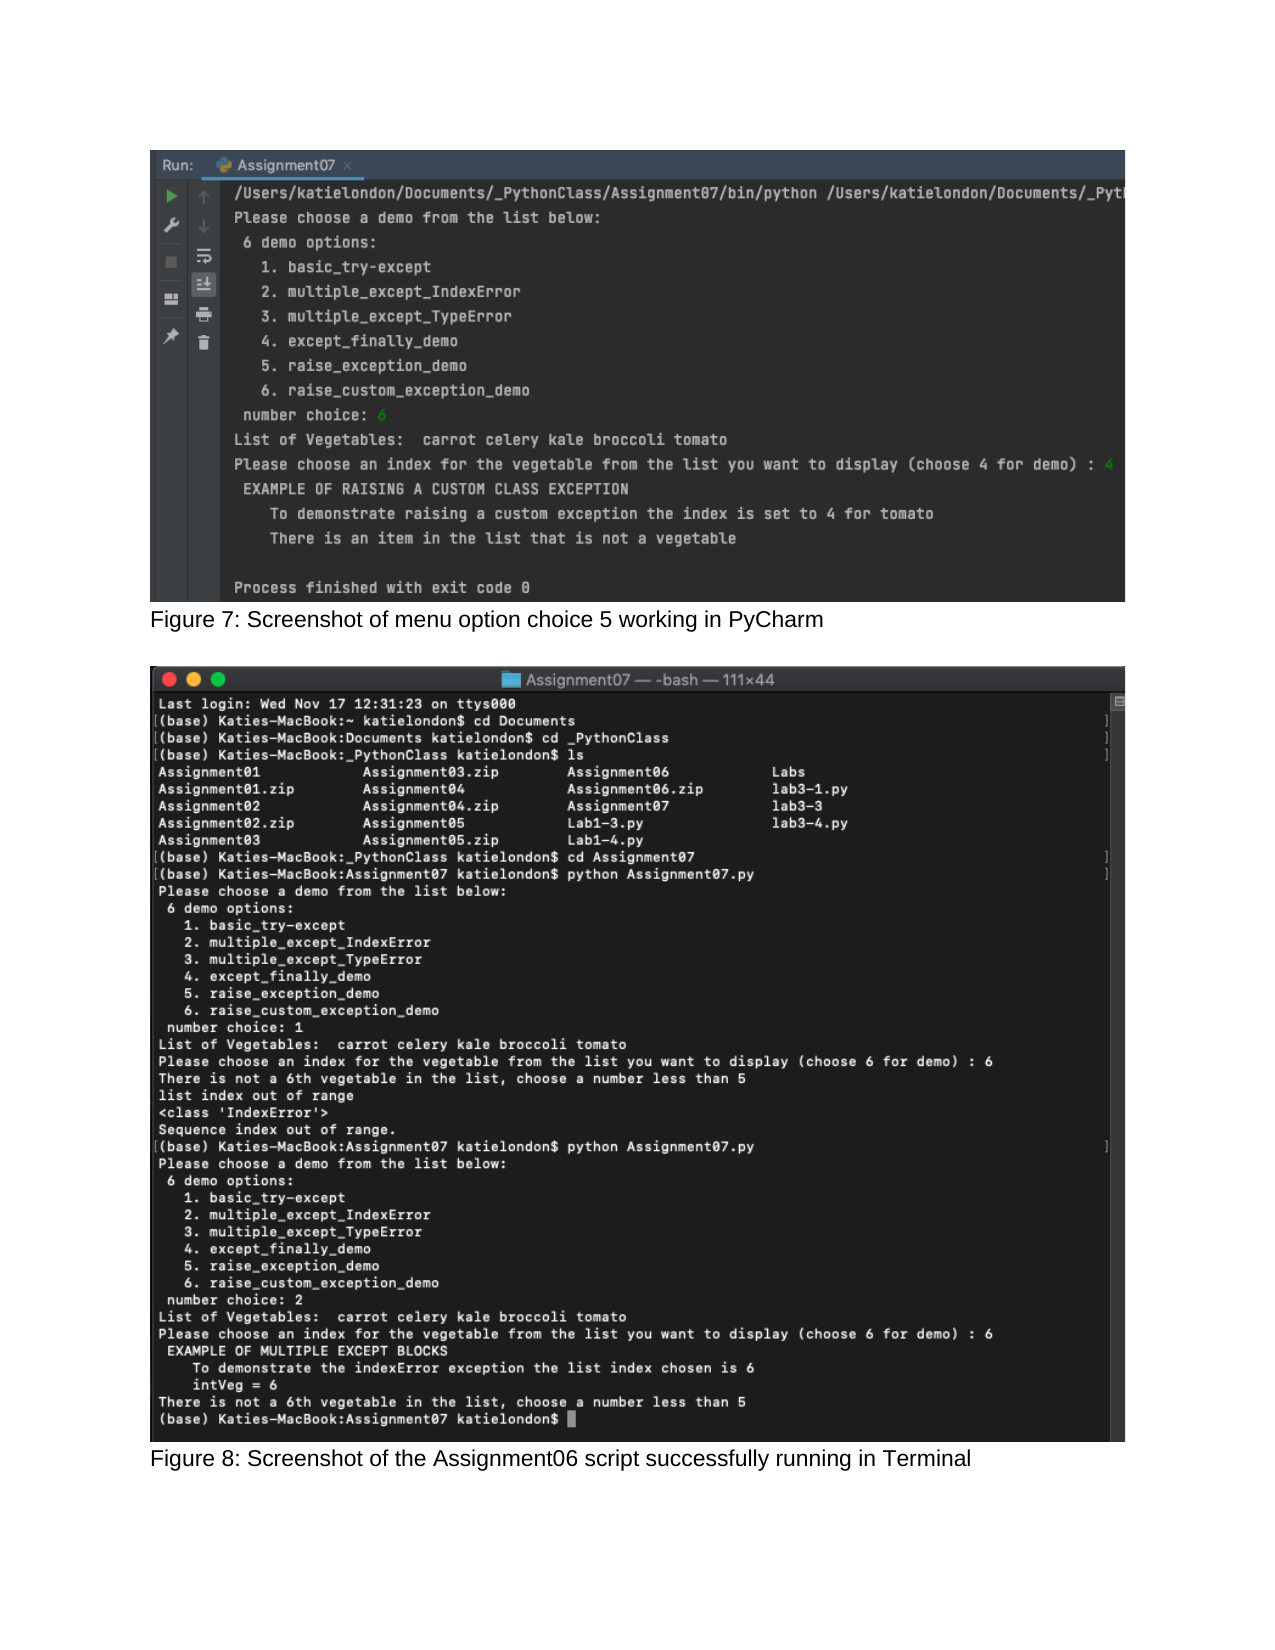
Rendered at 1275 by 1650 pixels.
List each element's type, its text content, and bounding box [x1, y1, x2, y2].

text Figure 8: Screenshot of the Assignment06 script successfully running in Terminal [150, 1442, 1125, 1472]
text Figure 7: Screenshot of menu option choice 5 working in PyCharm [150, 606, 1125, 632]
picture [150, 666, 1125, 1442]
picture [150, 150, 1125, 602]
